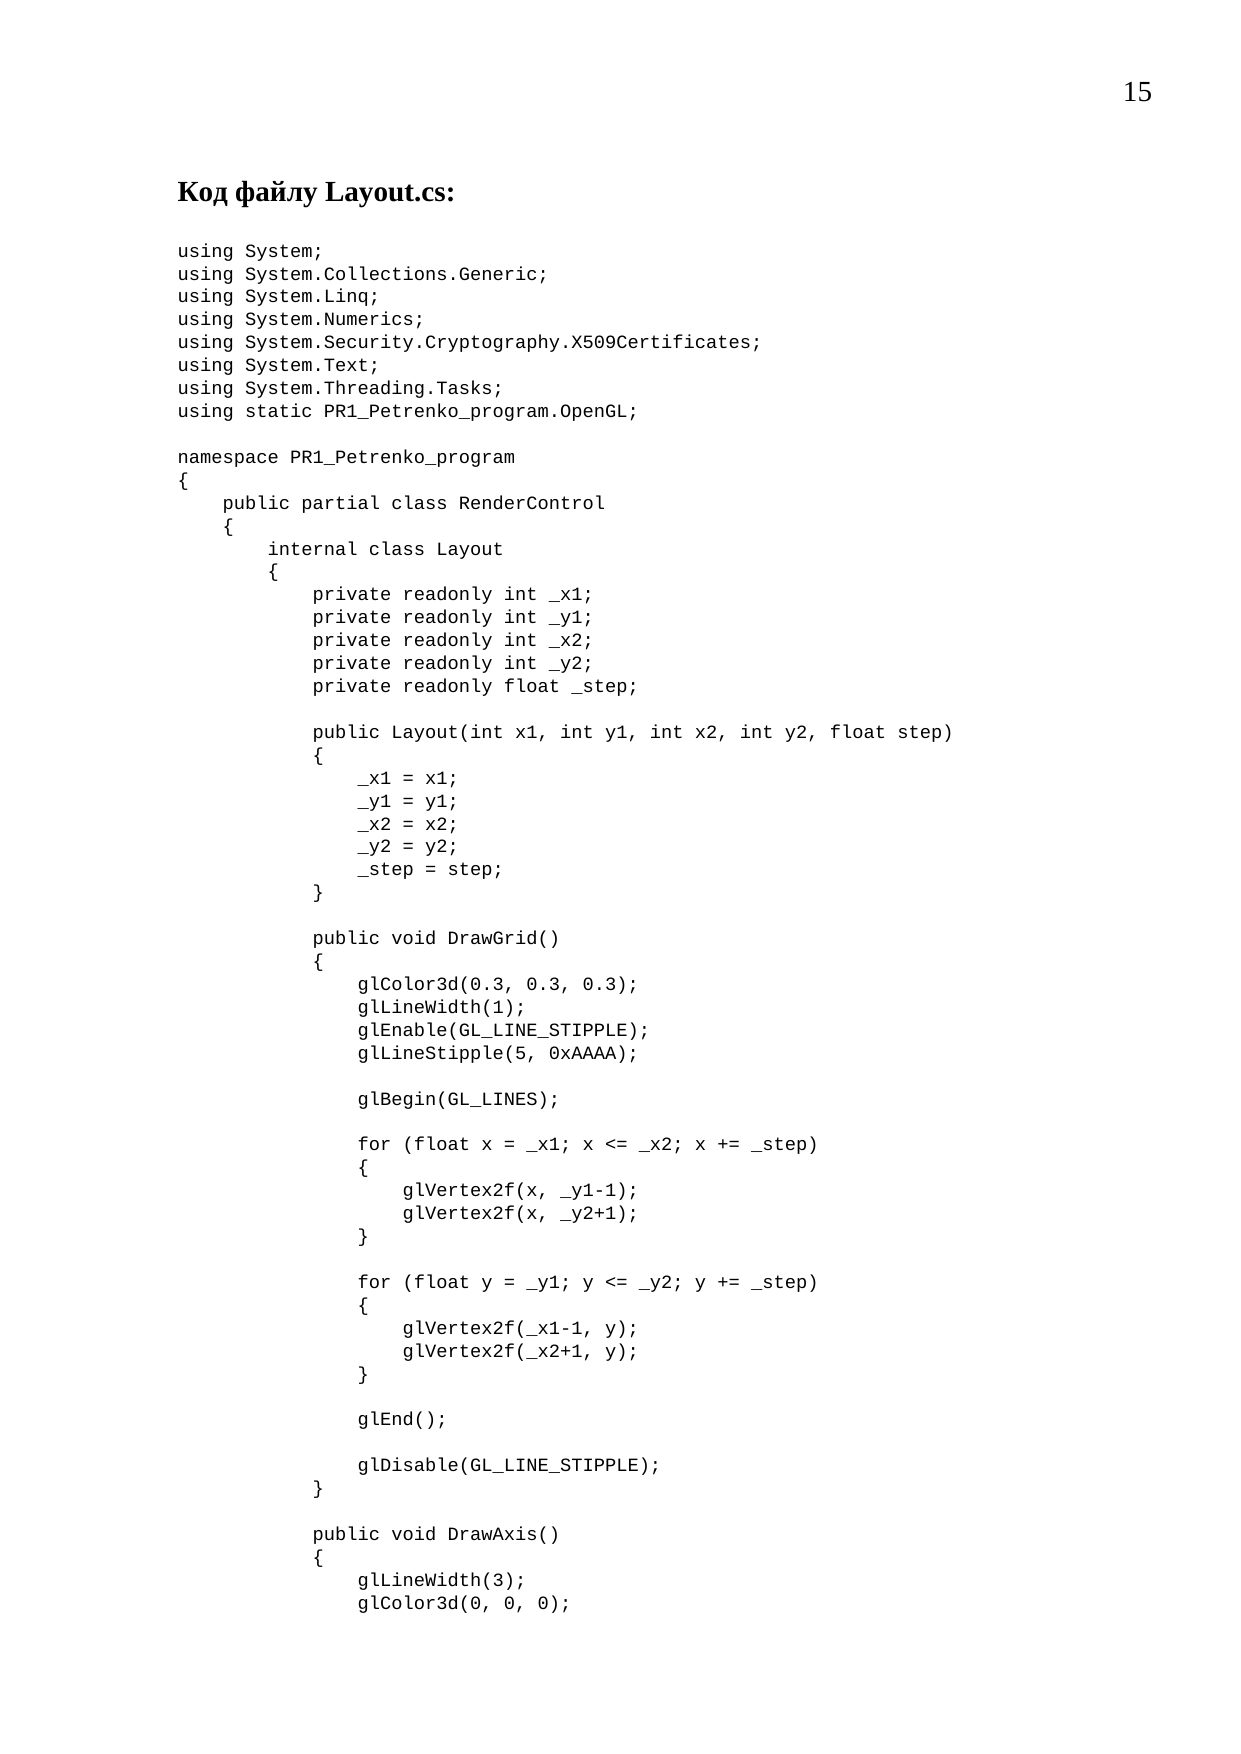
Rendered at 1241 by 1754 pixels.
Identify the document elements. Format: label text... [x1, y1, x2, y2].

text glVertex2f(_x2+1, y); [177, 1341, 1152, 1363]
text using System.Threading.Tasks; [177, 379, 1152, 400]
text Код файлу Layout.cs: [177, 174, 1152, 208]
text private readonly int _y2; [177, 654, 1152, 675]
text glColor3d(0, 0, 0); [177, 1593, 1152, 1615]
text { [177, 746, 1152, 767]
text { [177, 1296, 1152, 1317]
text for (float x = _x1; x <= _x2; x += _step) [177, 1135, 1152, 1156]
text using System.Security.Cryptography.X509Certificates; [177, 333, 1152, 354]
text glDisable(GL_LINE_STIPPLE); [177, 1456, 1152, 1477]
text internal class Layout [177, 539, 1152, 561]
text glVertex2f(x, _y1-1); [177, 1181, 1152, 1202]
text glVertex2f(_x1-1, y); [177, 1318, 1152, 1340]
text namespace PR1_Petrenko_program [177, 448, 1152, 469]
text _step = step; [177, 860, 1152, 881]
text _y2 = y2; [177, 837, 1152, 858]
text } [177, 1227, 1152, 1248]
text _y1 = y1; [177, 791, 1152, 813]
text using System; [177, 241, 1152, 263]
text { [177, 1158, 1152, 1179]
text glBegin(GL_LINES); [177, 1089, 1152, 1111]
text using System.Text; [177, 356, 1152, 377]
text { [177, 952, 1152, 973]
text using System.Collections.Generic; [177, 264, 1152, 286]
text _x1 = x1; [177, 768, 1152, 790]
text glVertex2f(x, _y2+1); [177, 1204, 1152, 1225]
text } [177, 1364, 1152, 1386]
text glLineStipple(5, 0xAAAA); [177, 1043, 1152, 1065]
text glLineWidth(3); [177, 1571, 1152, 1592]
text { [177, 516, 1152, 538]
text glEnable(GL_LINE_STIPPLE); [177, 1021, 1152, 1042]
text private readonly float _step; [177, 677, 1152, 698]
text } [177, 1479, 1152, 1500]
text public partial class RenderControl [177, 493, 1152, 515]
text } [177, 883, 1152, 904]
text for (float y = _y1; y <= _y2; y += _step) [177, 1273, 1152, 1294]
text public void DrawGrid() [177, 929, 1152, 950]
text glColor3d(0.3, 0.3, 0.3); [177, 975, 1152, 996]
text { [177, 562, 1152, 583]
text using System.Linq; [177, 287, 1152, 308]
text private readonly int _x2; [177, 631, 1152, 652]
text glEnd(); [177, 1410, 1152, 1431]
text _x2 = x2; [177, 814, 1152, 836]
text glLineWidth(1); [177, 998, 1152, 1019]
text using static PR1_Petrenko_program.OpenGL; [177, 402, 1152, 423]
text { [177, 471, 1152, 492]
text private readonly int _x1; [177, 585, 1152, 606]
text private readonly int _y1; [177, 608, 1152, 629]
text using System.Numerics; [177, 310, 1152, 331]
text { [177, 1548, 1152, 1569]
text public Layout(int x1, int y1, int x2, int y2, float step) [177, 723, 1152, 744]
text public void DrawAxis() [177, 1525, 1152, 1546]
